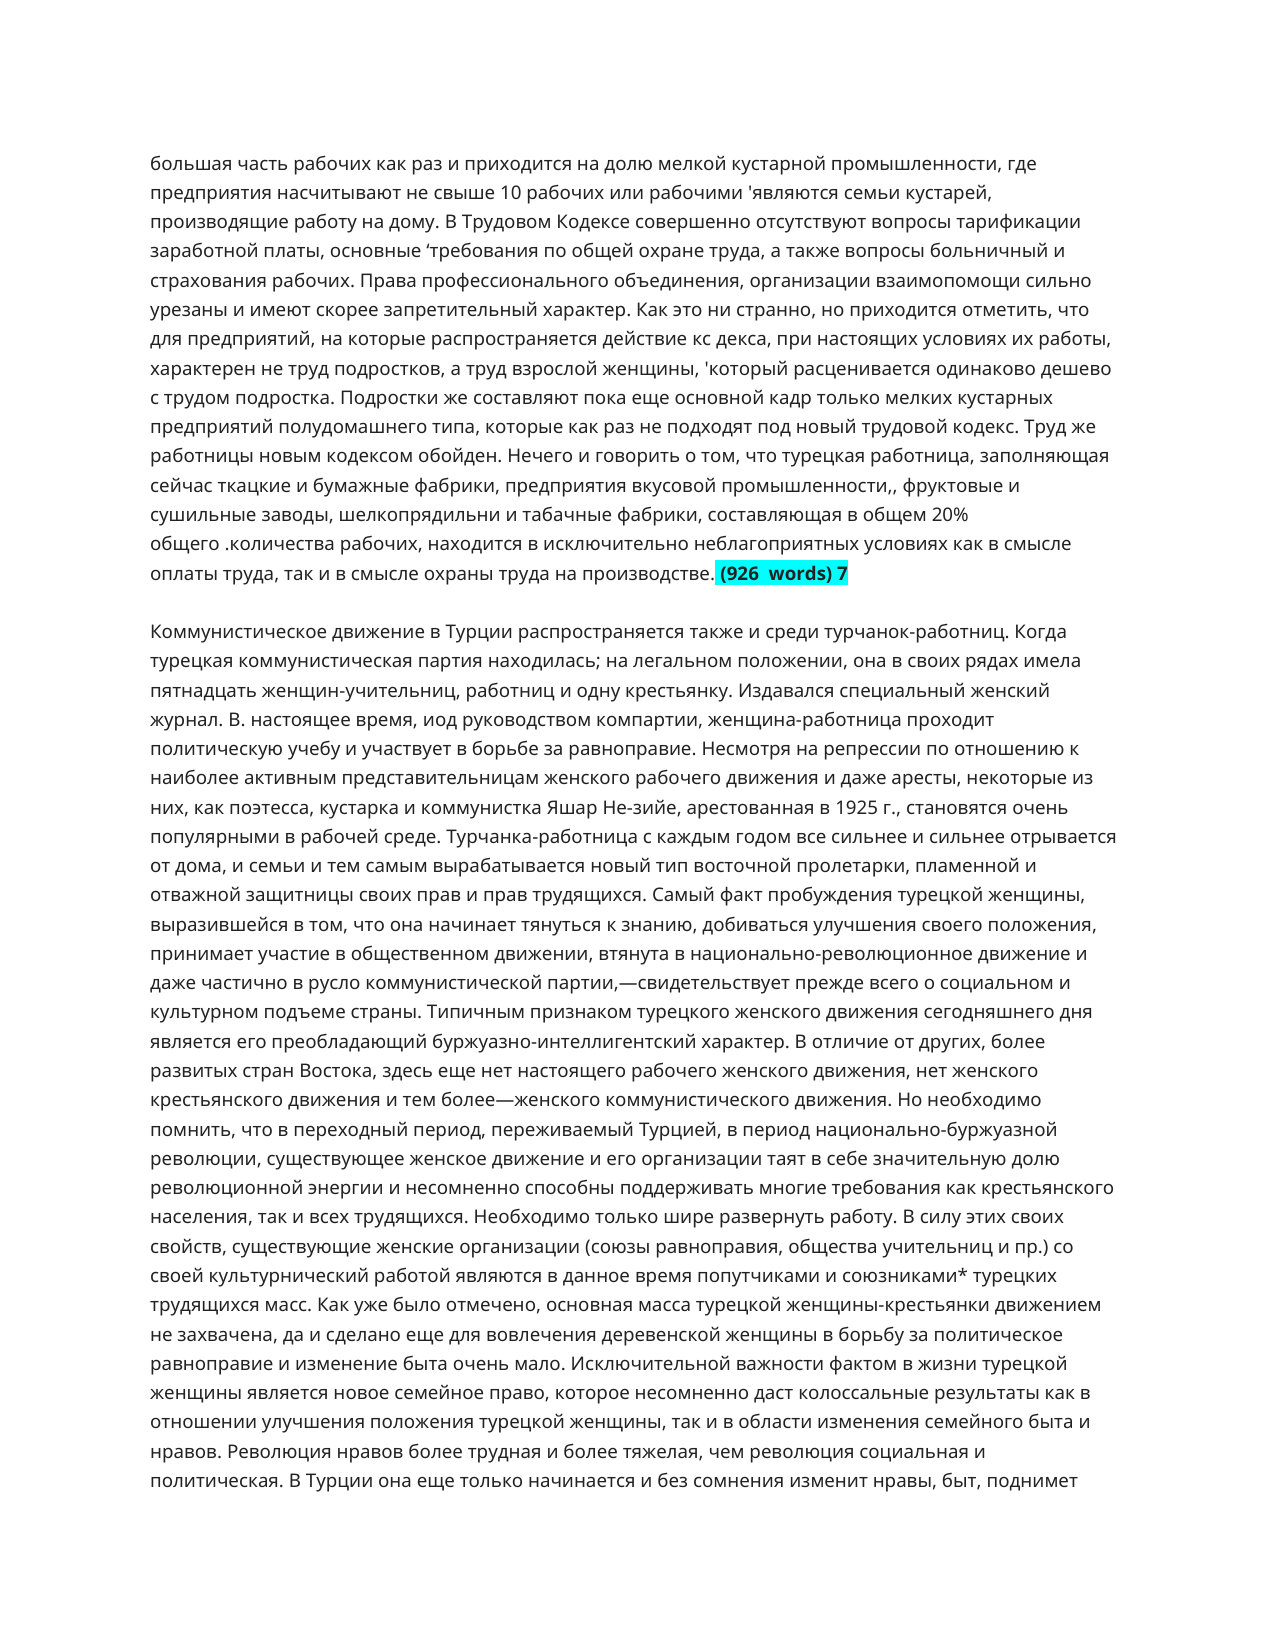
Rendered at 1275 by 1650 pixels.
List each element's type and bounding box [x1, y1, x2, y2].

text [150, 150, 1125, 585]
text [150, 618, 1125, 1493]
